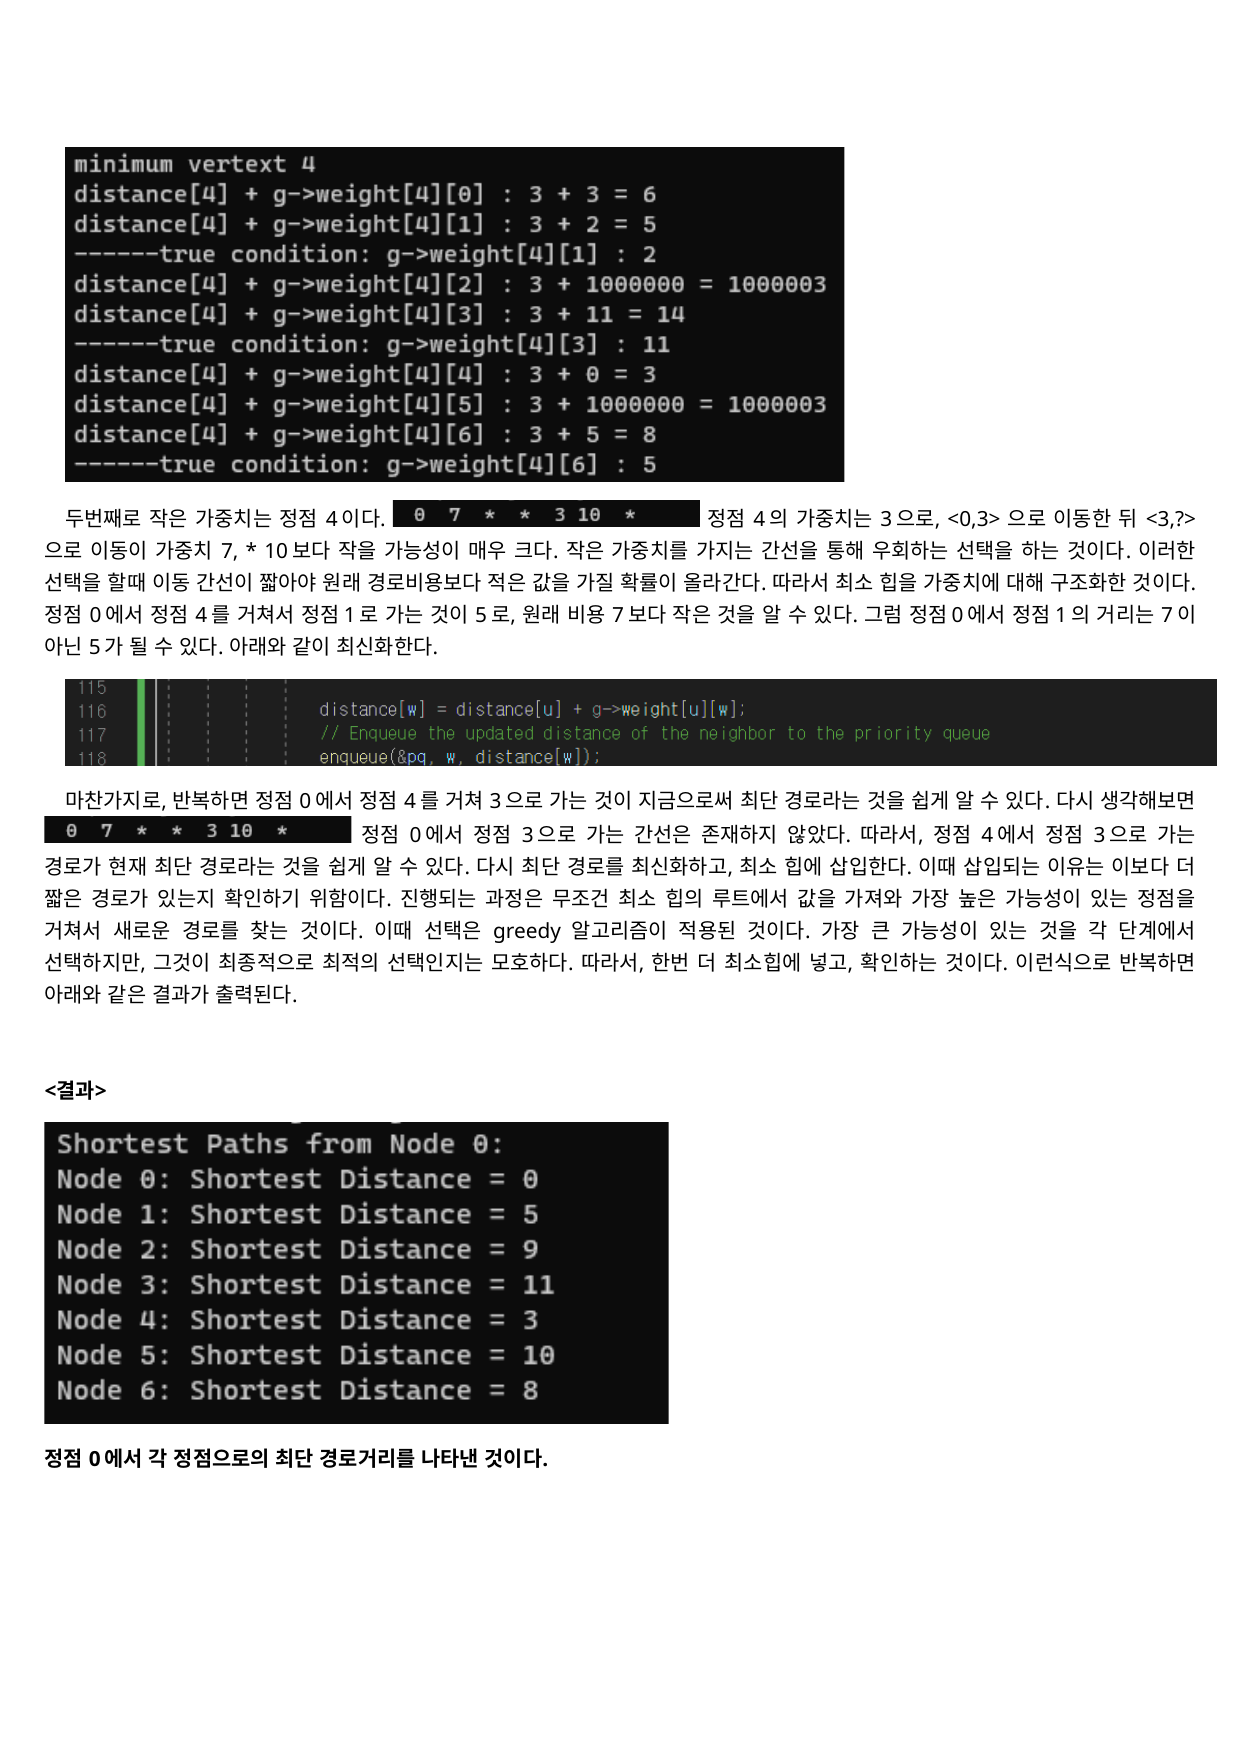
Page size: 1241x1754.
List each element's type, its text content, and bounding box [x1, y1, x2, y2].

picture [44, 1122, 669, 1424]
text 마찬가지로, 반복하면 정점 0에서 정점 4를 거쳐 3으로 가는 것이 지금으로써 최단 경로라는 것을 쉽게 알 수 있다. 다시 생각해보면 정점 0에서 정점 3으로 가는 간선은 존재하지 않았다. 따라서, 정점 4에서 정점 3으로 가는 경로가 현재 최단 경로라는 것을 쉽게 알 수 있다. 다시 최단 경로를 최신화하고, 최소 힙에 삽입한다. 이때 삽입되는 이유는 이보다 더 짧은 경로가 있는지 확인하기 위함이다. 진행되는 과정은 무조건 최소 힙의 루트에서 값을 가져와 가장 높은 가능성이 있는 정점을 거쳐서 새로운 경로를 찾는 것이다. 이때 선택은 greedy 알고리즘이 적용된 것이다. 가장 큰 가능성이 있는 것을 각 단계에서 선택하지만, 그것이 최종적으로 최적의 선택인지는 모호하다. 따라서, 한번 더 최소힙에 넣고, 확인하는 것이다. 이런식으로 반복하면 아래와 같은 결과가 출력된다. [44, 784, 1196, 1009]
text 정점 0에서 각 정점으로의 최단 경로거리를 나타낸 것이다. [44, 1442, 1196, 1472]
picture [392, 500, 700, 527]
picture [44, 816, 352, 843]
text 두번째로 작은 가중치는 정점 4이다. 정점 4의 가중치는 3으로, <0,3> 으로 이동한 뒤 <3,?>으로 이동이 가중치 7, * 10보다 작을 가능성이 매우 크다. 작은 가중치를 가지는 간선을 통해 우회하는 선택을 하는 것이다. 이러한 선택을 할때 이동 간선이 짧아야 원래 경로비용보다 적은 값을 가질 확률이 올라간다. 따라서 최소 힙을 가중치에 대해 구조화한 것이다. 정점 0에서 정점 4를 거쳐서 정점1로 가는 것이 5로, 원래 비용 7보다 작은 것을 알 수 있다. 그럼 정점0에서 정점1의 거리는 7이 아닌 5가 될 수 있다. 아래와 같이 최신화한다. [44, 500, 1196, 661]
picture [65, 679, 1217, 766]
picture [65, 147, 845, 482]
text <결과> [44, 1074, 1196, 1104]
